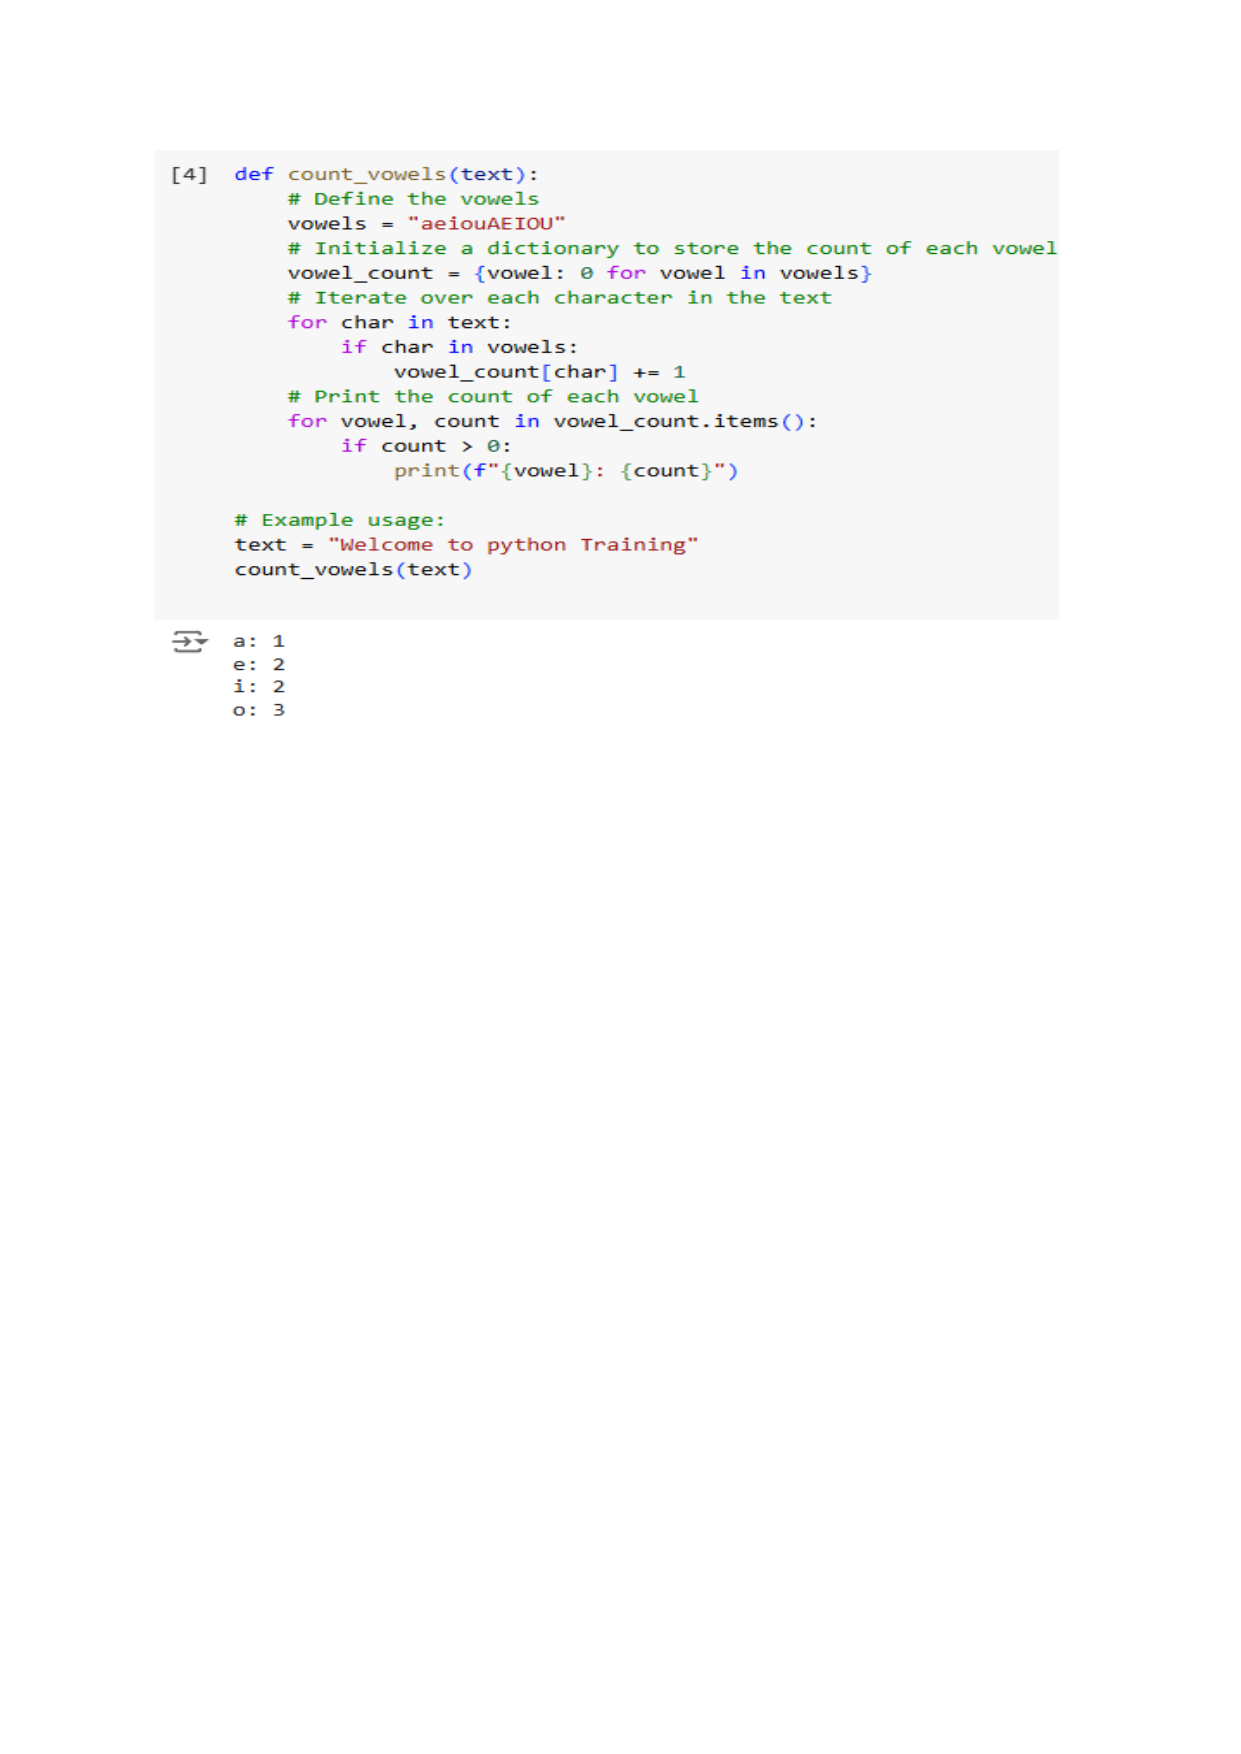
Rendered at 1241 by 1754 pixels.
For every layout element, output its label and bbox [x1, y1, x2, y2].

picture [150, 150, 1060, 721]
